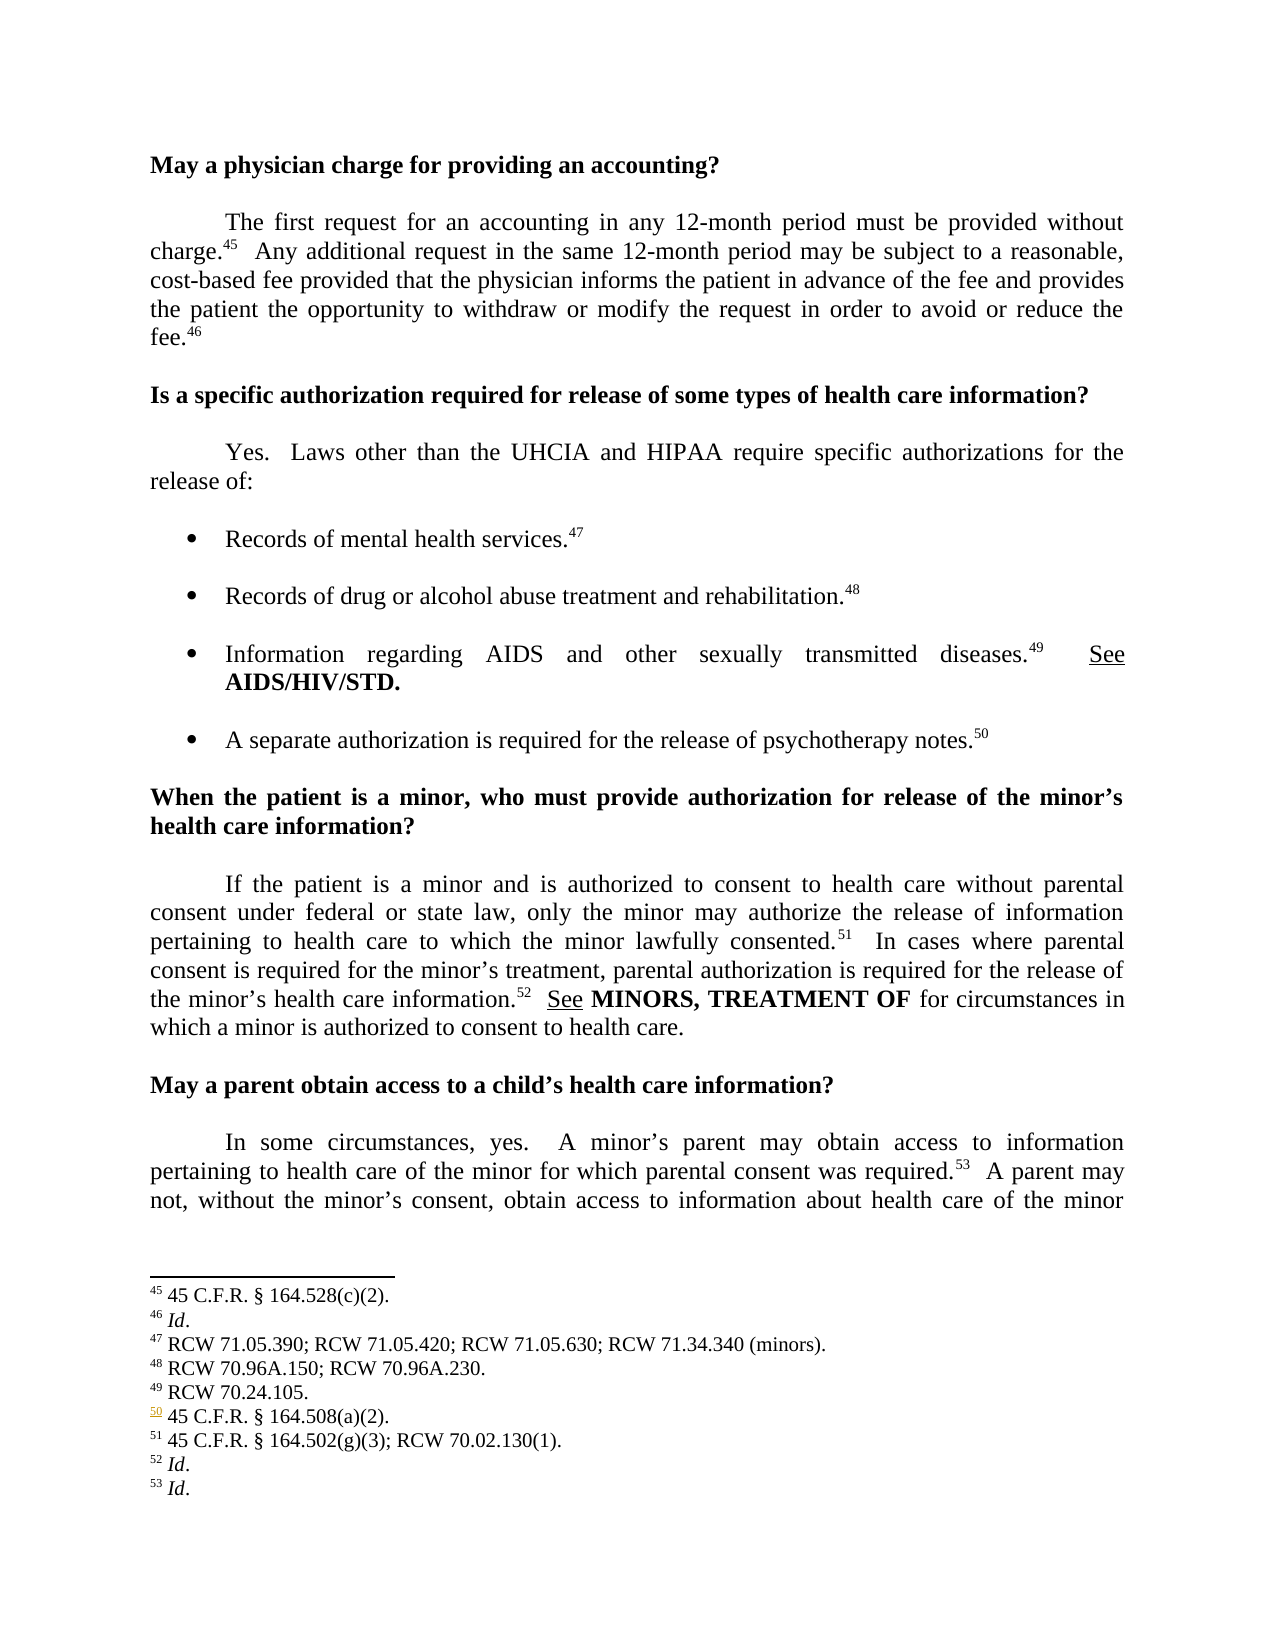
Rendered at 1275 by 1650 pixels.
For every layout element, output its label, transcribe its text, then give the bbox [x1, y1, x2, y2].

list Records of mental health services. [187, 524, 1125, 552]
subtitle May a parent obtain access to a child’s health care information? [150, 1070, 1125, 1099]
text If the patient is a minor and is authorized to consent to health care without parental consent under federal or state law, only the minor may authorize the release of information pertaining to health care to which the minor lawfully consented. In cases where parental consent is required for the minor’s treatment, parental authorization is required for the release of the minor’s health care information. See MINORS, TREATMENT OF for circumstances in which a minor is authorized to consent to health care. [150, 869, 1125, 1041]
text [150, 1127, 1125, 1242]
text Yes. Laws other than the UHCIA and HIPAA require specific authorizations for the release of: [150, 437, 1125, 495]
list Information regarding AIDS and other sexually transmitted diseases. See AIDS/HIV/STD. [187, 639, 1125, 696]
list Records of drug or alcohol abuse treatment and rehabilitation. [187, 581, 1125, 610]
subtitle Is a specific authorization required for release of some types of health care information? [150, 380, 1125, 409]
text May a physician charge for providing an accounting? [150, 150, 1125, 179]
text The first request for an accounting in any 12-month period must be provided without charge. Any additional request in the same 12-month period may be subject to a reasonable, cost-based fee provided that the physician informs the patient in advance of the fee and provides the patient the opportunity to withdraw or modify the request in order to avoid or reduce the fee. [150, 207, 1125, 351]
subtitle When the patient is a minor, who must provide authorization for release of the minor’s health care information? [150, 782, 1125, 840]
list separate authorization is required for the release of psychotherapy notes. [187, 725, 1125, 754]
